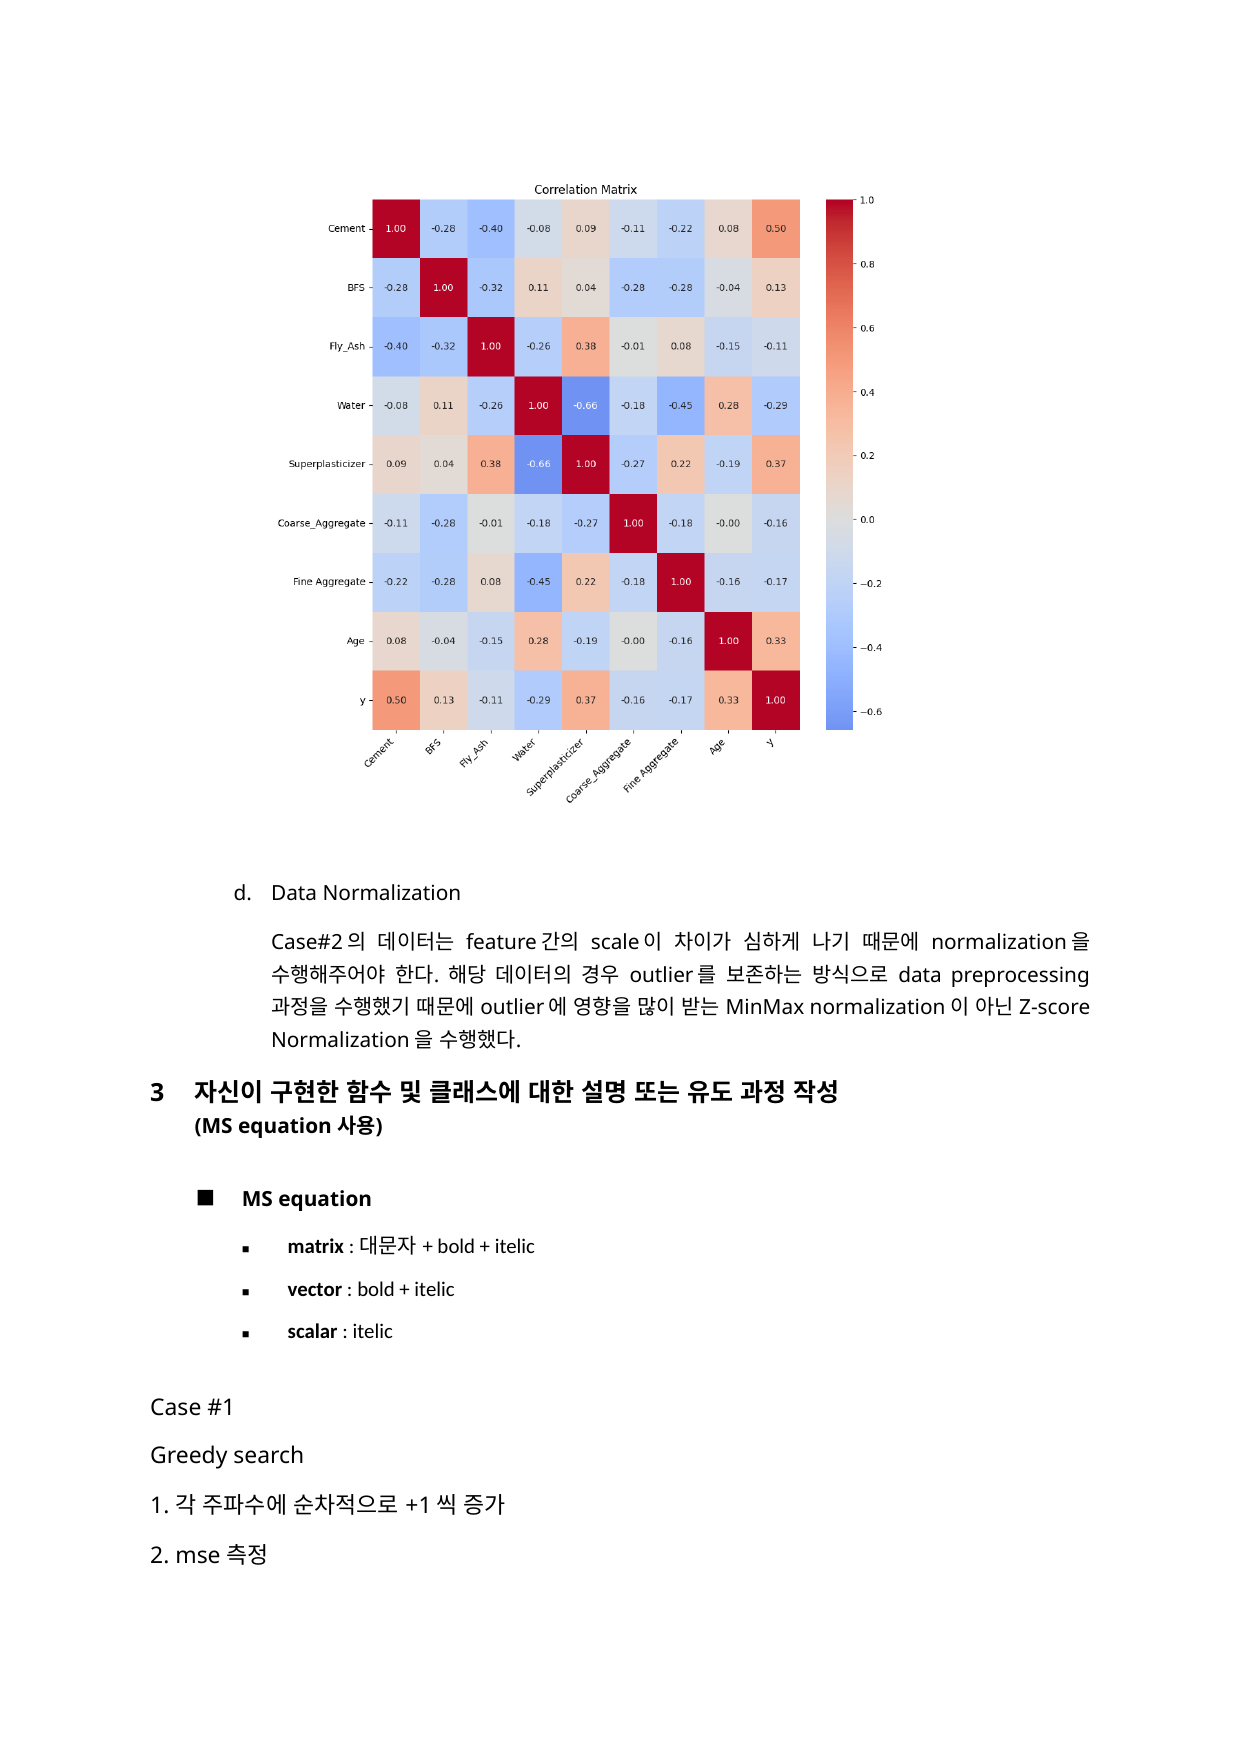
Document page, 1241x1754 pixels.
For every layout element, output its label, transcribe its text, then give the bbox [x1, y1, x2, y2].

list Case#2의 데이터는 feature간의 scale이 차이가 심하게 나기 때문에 normalization을 수행해주어야 한다. 해당 데이터의 경우 outlier를 보존하는 방식으로 data preprocessing 과정을 수행했기 때문에 outlier에 영향을 많이 받는 MinMax normalization이 아닌 Z-score Normalization을 수행했다. [271, 925, 1090, 1053]
list scalar : itelic [242, 1318, 1090, 1344]
list matrix : 대문자 + bold + itelic [242, 1229, 1090, 1259]
text 1. 각 주파수에 순차적으로 +1씩 증가 [150, 1487, 1090, 1520]
text 2. mse 측정 [150, 1537, 1090, 1570]
list 자신이 구현한 함수 및 클래스에 대한 설명 또는 유도 과정 작성 (MS equation 사용) [150, 1073, 1090, 1168]
text Case #1 [150, 1391, 1090, 1422]
picture [270, 177, 889, 812]
text Greedy search [150, 1439, 1090, 1470]
list MS equation [196, 1184, 1090, 1213]
list vector : bold + itelic [242, 1276, 1090, 1302]
list Data Normalization [233, 878, 1090, 906]
